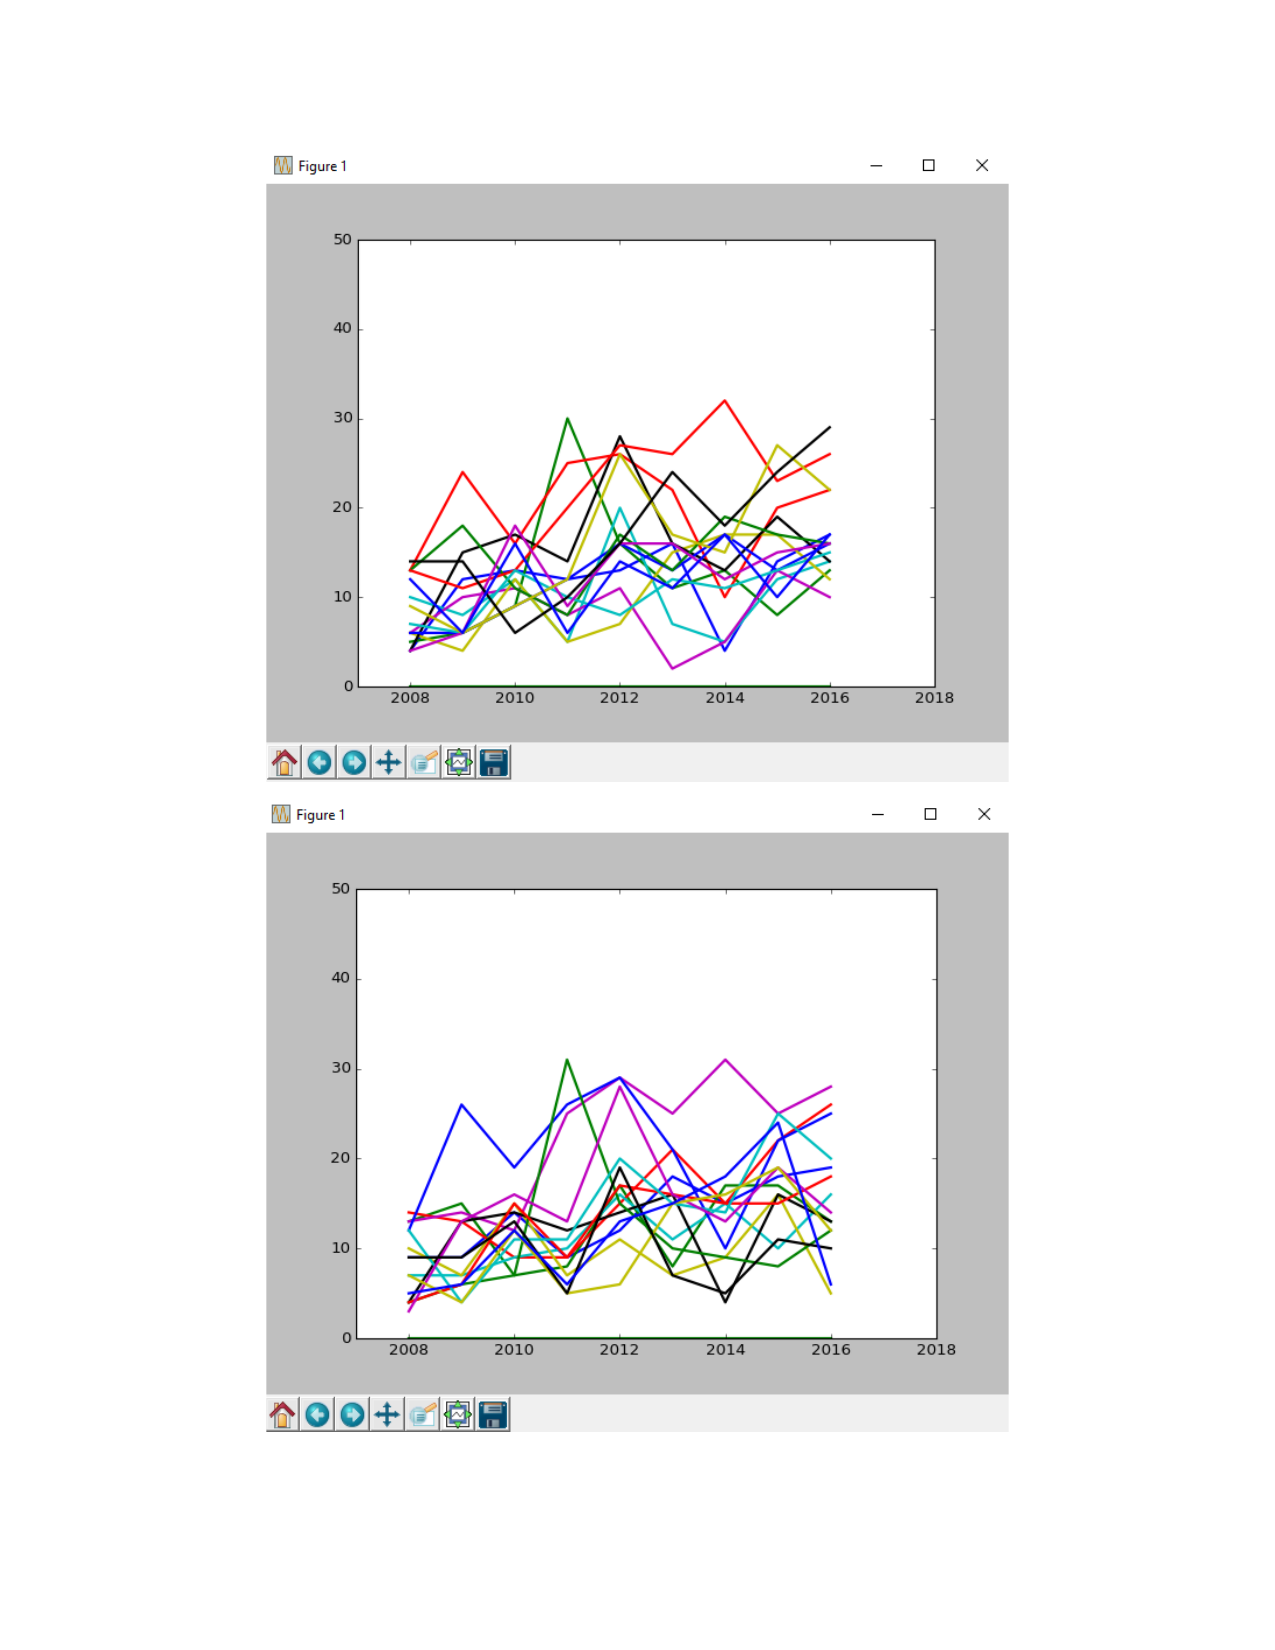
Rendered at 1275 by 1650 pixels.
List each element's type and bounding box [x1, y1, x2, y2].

picture [266, 800, 1009, 1432]
picture [266, 150, 1009, 782]
